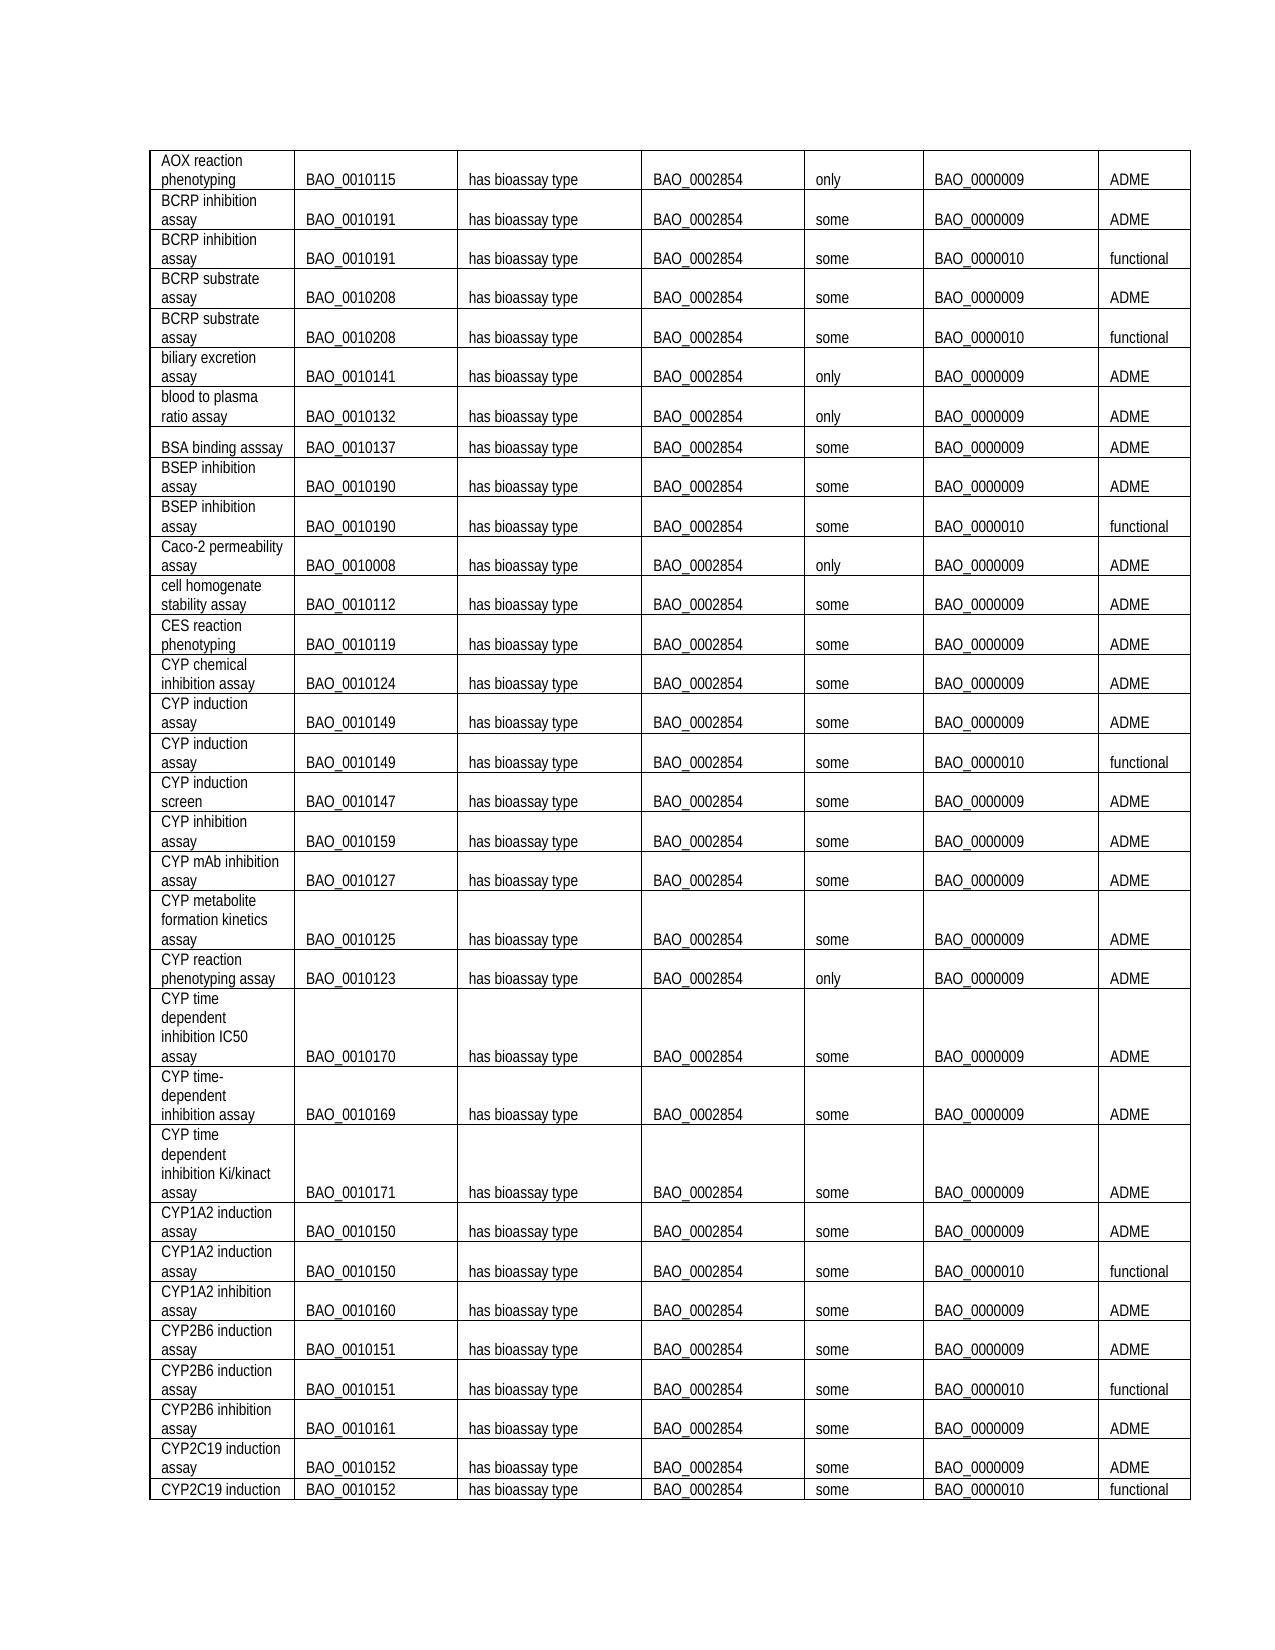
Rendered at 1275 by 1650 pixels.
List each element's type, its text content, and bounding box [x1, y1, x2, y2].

table_cell BAO_0010170 [295, 989, 457, 1066]
table_cell BAO_0002854 [642, 537, 804, 575]
table_cell ADME [1099, 950, 1190, 988]
table_cell has bioassay type [458, 1321, 641, 1359]
table_cell BAO_0002854 [642, 387, 804, 426]
table_cell ADME [1099, 812, 1190, 851]
table_cell BAO_0000010 [924, 1242, 1098, 1281]
table_cell BAO_0000009 [924, 989, 1098, 1066]
table_cell ADME [1099, 458, 1190, 496]
table_cell ADME [1099, 190, 1190, 229]
table_cell has bioassay type [458, 615, 641, 654]
table_cell BAO_0000009 [924, 427, 1098, 457]
table_cell BAO_0002854 [642, 1321, 804, 1359]
table_cell CYP time-dependent inhibition assay [151, 1067, 294, 1124]
table_cell BAO_0000009 [924, 1067, 1098, 1124]
table_cell CYP1A2 induction assay [151, 1242, 294, 1281]
table_cell CYP time dependent inhibition Ki/kinact assay [151, 1125, 294, 1202]
table_cell BAO_0002854 [642, 309, 804, 347]
table_cell CYP2B6 induction assay [151, 1321, 294, 1359]
table_cell has bioassay type [458, 655, 641, 693]
table_cell functional [1099, 230, 1190, 268]
table_cell BAO_0000009 [924, 1400, 1098, 1438]
table_cell has bioassay type [458, 1125, 641, 1202]
table_cell BAO_0002854 [642, 989, 804, 1066]
table_cell some [805, 615, 923, 654]
table_cell BAO_0000009 [924, 1203, 1098, 1241]
table_cell CYP reaction phenotyping assay [151, 950, 294, 988]
table_cell BAO_0010151 [295, 1360, 457, 1399]
table_cell CYP chemical inhibition assay [151, 655, 294, 693]
table_cell BAO_0000009 [924, 151, 1098, 189]
table_cell has bioassay type [458, 497, 641, 536]
table_cell BAO_0010208 [295, 269, 457, 307]
table_cell has bioassay type [458, 348, 641, 386]
table_cell BAO_0002854 [642, 269, 804, 307]
table_cell some [805, 1242, 923, 1281]
table_cell Caco-2 permeability assay [151, 537, 294, 575]
table_cell BAO_0002854 [642, 950, 804, 988]
table_cell functional [1099, 497, 1190, 536]
table_cell BAO_0010171 [295, 1125, 457, 1202]
table_cell some [805, 1400, 923, 1438]
table_cell BAO_0002854 [642, 1360, 804, 1399]
table_cell ADME [1099, 1282, 1190, 1320]
table_cell ADME [1099, 655, 1190, 693]
table_cell BAO_0002854 [642, 615, 804, 654]
table_cell has bioassay type [458, 269, 641, 307]
table_cell has bioassay type [458, 734, 641, 772]
table_cell functional [1099, 1479, 1190, 1499]
table_cell BAO_0002854 [642, 852, 804, 890]
table_cell BAO_0002854 [642, 1400, 804, 1438]
table_cell BAO_0000009 [924, 812, 1098, 851]
table_cell CYP2B6 inhibition assay [151, 1400, 294, 1438]
table_cell BAO_0002854 [642, 694, 804, 732]
table_cell ADME [1099, 269, 1190, 307]
table_cell some [805, 309, 923, 347]
table_cell CYP induction assay [151, 734, 294, 772]
table_cell CYP induction assay [151, 694, 294, 732]
table_cell CYP1A2 inhibition assay [151, 1282, 294, 1320]
table_cell CYP1A2 induction assay [151, 1203, 294, 1241]
table_cell CYP metabolite formation kinetics assay [151, 891, 294, 948]
table_cell BAO_0000010 [924, 1479, 1098, 1499]
table_cell ADME [1099, 348, 1190, 386]
table_cell ADME [1099, 1125, 1190, 1202]
table_cell has bioassay type [458, 891, 641, 948]
table_cell CYP mAb inhibition assay [151, 852, 294, 890]
table_cell BAO_0010132 [295, 387, 457, 426]
table_cell BAO_0002854 [642, 1282, 804, 1320]
table_cell has bioassay type [458, 694, 641, 732]
table_cell BAO_0002854 [642, 576, 804, 614]
table_cell has bioassay type [458, 458, 641, 496]
table_cell BAO_0010141 [295, 348, 457, 386]
table_cell some [805, 1203, 923, 1241]
table_cell has bioassay type [458, 852, 641, 890]
table_cell BAO_0000009 [924, 537, 1098, 575]
table_cell has bioassay type [458, 230, 641, 268]
table_cell BAO_0000009 [924, 190, 1098, 229]
table_cell CYP induction screen [151, 773, 294, 811]
table_cell functional [1099, 734, 1190, 772]
table_cell BAO_0000009 [924, 348, 1098, 386]
table_cell BCRP inhibition assay [151, 230, 294, 268]
table_cell ADME [1099, 1400, 1190, 1438]
table_cell BAO_0010190 [295, 497, 457, 536]
table_cell BAO_0010137 [295, 427, 457, 457]
table_cell BAO_0010008 [295, 537, 457, 575]
table_cell BSEP inhibition assay [151, 497, 294, 536]
table_cell ADME [1099, 1321, 1190, 1359]
table_cell BAO_0002854 [642, 1242, 804, 1281]
table_cell biliary excretion assay [151, 348, 294, 386]
table_cell has bioassay type [458, 1282, 641, 1320]
table_cell BAO_0010149 [295, 694, 457, 732]
table_cell ADME [1099, 694, 1190, 732]
table_cell some [805, 773, 923, 811]
table_cell BSEP inhibition assay [151, 458, 294, 496]
table_cell BAO_0002854 [642, 734, 804, 772]
table_cell BAO_0000009 [924, 1282, 1098, 1320]
table_cell BAO_0000009 [924, 694, 1098, 732]
table_cell functional [1099, 1360, 1190, 1399]
table_cell has bioassay type [458, 1439, 641, 1477]
table_cell some [805, 427, 923, 457]
table_cell some [805, 1479, 923, 1499]
table_cell BAO_0000010 [924, 1360, 1098, 1399]
table_cell has bioassay type [458, 151, 641, 189]
table_cell has bioassay type [458, 1360, 641, 1399]
table_cell BAO_0010159 [295, 812, 457, 851]
table_cell BAO_0010208 [295, 309, 457, 347]
table_cell has bioassay type [458, 309, 641, 347]
table_cell BAO_0010124 [295, 655, 457, 693]
table_cell has bioassay type [458, 1400, 641, 1438]
table_cell ADME [1099, 989, 1190, 1066]
table_cell some [805, 989, 923, 1066]
table_cell BAO_0010127 [295, 852, 457, 890]
table_cell has bioassay type [458, 812, 641, 851]
table_cell BAO_0000009 [924, 891, 1098, 948]
table_cell BAO_0000009 [924, 655, 1098, 693]
table_cell BAO_0000010 [924, 309, 1098, 347]
table_cell ADME [1099, 1203, 1190, 1241]
table_cell BAO_0000009 [924, 576, 1098, 614]
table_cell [151, 1479, 294, 1499]
table_cell CYP time dependent inhibition IC50 assay [151, 989, 294, 1066]
table_cell BAO_0010123 [295, 950, 457, 988]
table_cell CES reaction phenotyping [151, 615, 294, 654]
table_cell BAO_0002854 [642, 190, 804, 229]
table_cell ADME [1099, 387, 1190, 426]
table_cell BCRP substrate assay [151, 269, 294, 307]
table_cell some [805, 891, 923, 948]
table_cell ADME [1099, 891, 1190, 948]
table_cell BAO_0000010 [924, 230, 1098, 268]
table_cell BAO_0010125 [295, 891, 457, 948]
table_cell some [805, 694, 923, 732]
table_cell BAO_0002854 [642, 458, 804, 496]
table_cell ADME [1099, 537, 1190, 575]
table_cell only [805, 950, 923, 988]
table_cell has bioassay type [458, 1479, 641, 1499]
table_cell some [805, 1439, 923, 1477]
table_cell has bioassay type [458, 989, 641, 1066]
table_cell blood to plasma ratio assay [151, 387, 294, 426]
table_cell BAO_0002854 [642, 773, 804, 811]
table_cell has bioassay type [458, 1203, 641, 1241]
table_cell BAO_0002854 [642, 427, 804, 457]
table_cell only [805, 537, 923, 575]
table_cell AOX reaction phenotyping [151, 151, 294, 189]
table_cell BAO_0000009 [924, 852, 1098, 890]
table_cell BCRP substrate assay [151, 309, 294, 347]
table_cell only [805, 151, 923, 189]
table_cell BAO_0010160 [295, 1282, 457, 1320]
table_cell cell homogenate stability assay [151, 576, 294, 614]
table_cell has bioassay type [458, 950, 641, 988]
table_cell ADME [1099, 1439, 1190, 1477]
table_cell some [805, 269, 923, 307]
table_cell BAO_0000009 [924, 615, 1098, 654]
table_cell functional [1099, 309, 1190, 347]
table_cell BAO_0002854 [642, 812, 804, 851]
table_cell BAO_0000009 [924, 950, 1098, 988]
table_cell some [805, 1067, 923, 1124]
table_cell BAO_0010149 [295, 734, 457, 772]
table_cell BAO_0010191 [295, 230, 457, 268]
table_cell BAO_0010119 [295, 615, 457, 654]
table_cell has bioassay type [458, 1067, 641, 1124]
table_cell BAO_0002854 [642, 1479, 804, 1499]
table_cell BCRP inhibition assay [151, 190, 294, 229]
table_cell BAO_0002854 [642, 1125, 804, 1202]
table_cell has bioassay type [458, 427, 641, 457]
table_cell BSA binding asssay [151, 427, 294, 457]
table_cell CYP inhibition assay [151, 812, 294, 851]
table_cell BAO_0002854 [642, 497, 804, 536]
table_cell CYP2C19 induction assay [151, 1439, 294, 1477]
table_cell has bioassay type [458, 387, 641, 426]
table_cell ADME [1099, 427, 1190, 457]
table_cell BAO_0010161 [295, 1400, 457, 1438]
table_cell has bioassay type [458, 773, 641, 811]
table_cell has bioassay type [458, 576, 641, 614]
table_cell functional [1099, 1242, 1190, 1281]
table_cell some [805, 1282, 923, 1320]
table_cell some [805, 734, 923, 772]
table_cell BAO_0000009 [924, 1321, 1098, 1359]
table_cell BAO_0010115 [295, 151, 457, 189]
table_cell has bioassay type [458, 190, 641, 229]
table_cell BAO_0010190 [295, 458, 457, 496]
table_cell BAO_0010150 [295, 1203, 457, 1241]
table_cell ADME [1099, 151, 1190, 189]
table_cell some [805, 190, 923, 229]
table_cell BAO_0010152 [295, 1479, 457, 1499]
table_cell some [805, 1360, 923, 1399]
table_cell BAO_0000010 [924, 497, 1098, 536]
table_cell some [805, 1125, 923, 1202]
table_cell BAO_0000009 [924, 1439, 1098, 1477]
table_cell has bioassay type [458, 1242, 641, 1281]
table_cell BAO_0002854 [642, 230, 804, 268]
table_cell some [805, 852, 923, 890]
table_cell BAO_0000009 [924, 269, 1098, 307]
table_cell some [805, 497, 923, 536]
table_cell BAO_0000009 [924, 458, 1098, 496]
table_cell BAO_0002854 [642, 151, 804, 189]
table_cell some [805, 576, 923, 614]
table_cell CYP2B6 induction assay [151, 1360, 294, 1399]
table_cell ADME [1099, 1067, 1190, 1124]
table_cell some [805, 458, 923, 496]
table_cell BAO_0000009 [924, 773, 1098, 811]
table_cell BAO_0000009 [924, 387, 1098, 426]
table_cell some [805, 655, 923, 693]
table_cell ADME [1099, 773, 1190, 811]
table_cell BAO_0010112 [295, 576, 457, 614]
table_cell BAO_0000010 [924, 734, 1098, 772]
table_cell BAO_0002854 [642, 1439, 804, 1477]
table_cell BAO_0002854 [642, 348, 804, 386]
table_cell BAO_0010151 [295, 1321, 457, 1359]
table_cell BAO_0010150 [295, 1242, 457, 1281]
table_cell BAO_0010191 [295, 190, 457, 229]
table_cell some [805, 1321, 923, 1359]
table_cell ADME [1099, 576, 1190, 614]
table_cell has bioassay type [458, 537, 641, 575]
table_cell BAO_0010147 [295, 773, 457, 811]
table_cell BAO_0010152 [295, 1439, 457, 1477]
table_cell BAO_0002854 [642, 655, 804, 693]
table_cell BAO_0010169 [295, 1067, 457, 1124]
table_cell some [805, 230, 923, 268]
table_cell ADME [1099, 615, 1190, 654]
table_cell only [805, 348, 923, 386]
table_cell BAO_0002854 [642, 1203, 804, 1241]
table_cell some [805, 812, 923, 851]
table_cell BAO_0000009 [924, 1125, 1098, 1202]
table_cell BAO_0002854 [642, 891, 804, 948]
table_cell ADME [1099, 852, 1190, 890]
table_cell only [805, 387, 923, 426]
table_cell BAO_0002854 [642, 1067, 804, 1124]
